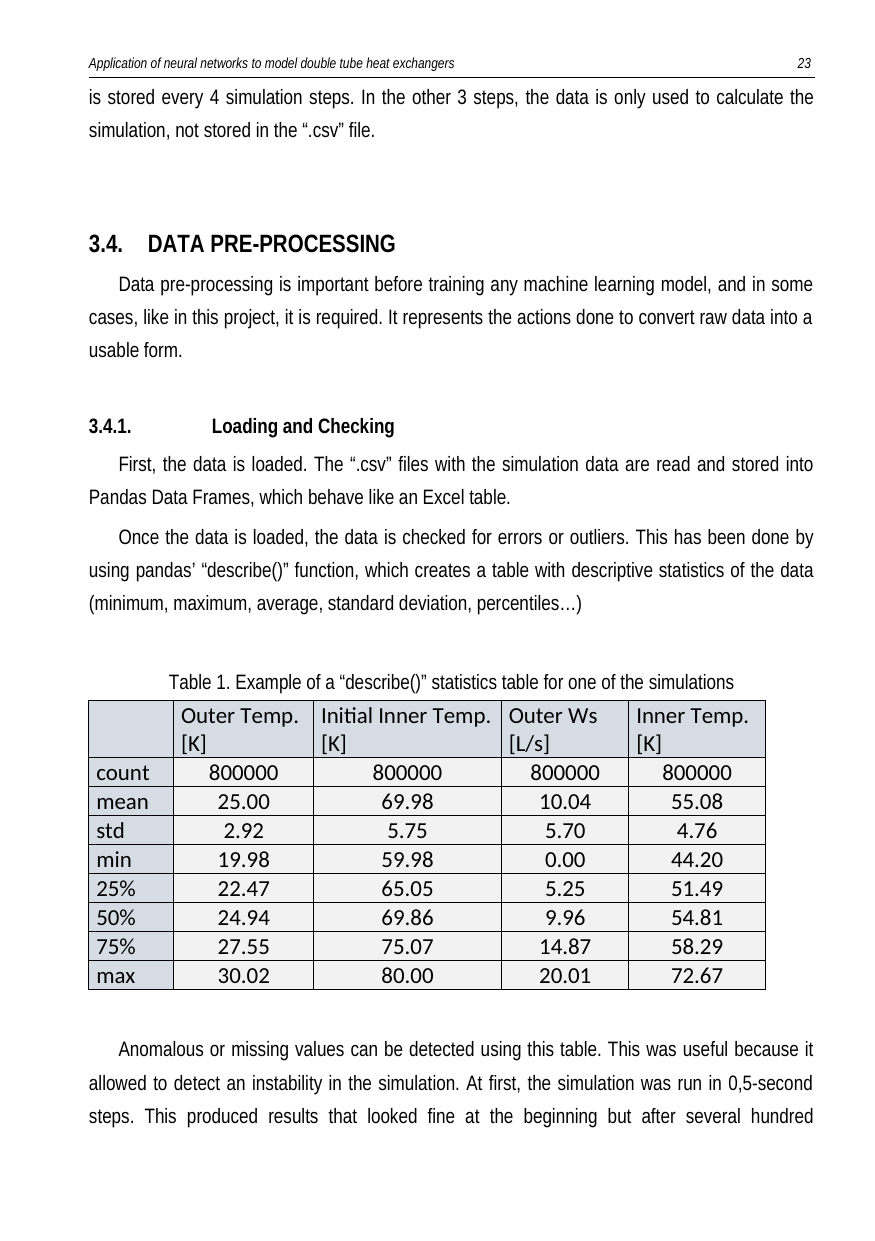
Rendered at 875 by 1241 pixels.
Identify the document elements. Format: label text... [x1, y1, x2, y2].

table_header Outer Temp. [K] [174, 701, 313, 757]
table_cell 5.25 [502, 874, 628, 902]
table_cell 75.07 [314, 932, 501, 960]
table_header [89, 701, 173, 757]
table_cell 800000 [314, 758, 501, 786]
table_cell 44.20 [629, 845, 765, 873]
table_cell mean [89, 787, 173, 815]
table_cell 24.94 [174, 903, 313, 931]
table_cell 800000 [502, 758, 628, 786]
table_cell 20.01 [502, 961, 628, 989]
table_cell 2.92 [174, 816, 313, 844]
table_cell 59.98 [314, 845, 501, 873]
table_cell count [89, 758, 173, 786]
table_cell 4.76 [629, 816, 765, 844]
table_cell 75% [89, 932, 173, 960]
table_cell 50% [89, 903, 173, 931]
text Table 1. Example of a “describe()” statistics table for one of the simulations [89, 669, 815, 693]
table_header Outer Ws [L/s] [502, 701, 628, 757]
table_cell 58.29 [629, 932, 765, 960]
table_cell 27.55 [174, 932, 313, 960]
table_cell 9.96 [502, 903, 628, 931]
table_cell 19.98 [174, 845, 313, 873]
table_cell 69.98 [314, 787, 501, 815]
table_cell 80.00 [314, 961, 501, 989]
table_cell 25.00 [174, 787, 313, 815]
table_cell 5.75 [314, 816, 501, 844]
text Data pre-processing is important before training any machine learning model, and in some cases, like in this project, it is required. It represents the actions done to convert raw data into a usable form. [89, 264, 815, 364]
table_cell 14.87 [502, 932, 628, 960]
table_header Initial Inner Temp. [K] [314, 701, 501, 757]
table_cell 51.49 [629, 874, 765, 902]
table_cell 69.86 [314, 903, 501, 931]
table_cell 65.05 [314, 874, 501, 902]
table_cell 800000 [629, 758, 765, 786]
table_cell 5.70 [502, 816, 628, 844]
table_cell 55.08 [629, 787, 765, 815]
text Once the data is loaded, the data is checked for errors or outliers. This has been done by using pandas’ “describe()” function, which creates a table with descriptive statistics of the data (minimum, maximum, average, standard deviation, percentiles…) [89, 517, 815, 617]
table_cell 72.67 [629, 961, 765, 989]
text First, the data is loaded. The “.csv” files with the simulation data are read and stored into Pandas Data Frames, which behave like an Excel table. [89, 444, 815, 511]
table_cell max [89, 961, 173, 989]
table_cell 54.81 [629, 903, 765, 931]
table_cell 30.02 [174, 961, 313, 989]
table_cell 25% [89, 874, 173, 902]
table_cell 0.00 [502, 845, 628, 873]
table_cell 800000 [174, 758, 313, 786]
table_header Inner Temp. [K] [629, 701, 765, 757]
text Data Pre-processing [89, 229, 815, 258]
table_cell 10.04 [502, 787, 628, 815]
table_cell std [89, 816, 173, 844]
table_cell 22.47 [174, 874, 313, 902]
text Loading and Checking [89, 414, 815, 438]
table_cell min [89, 845, 173, 873]
